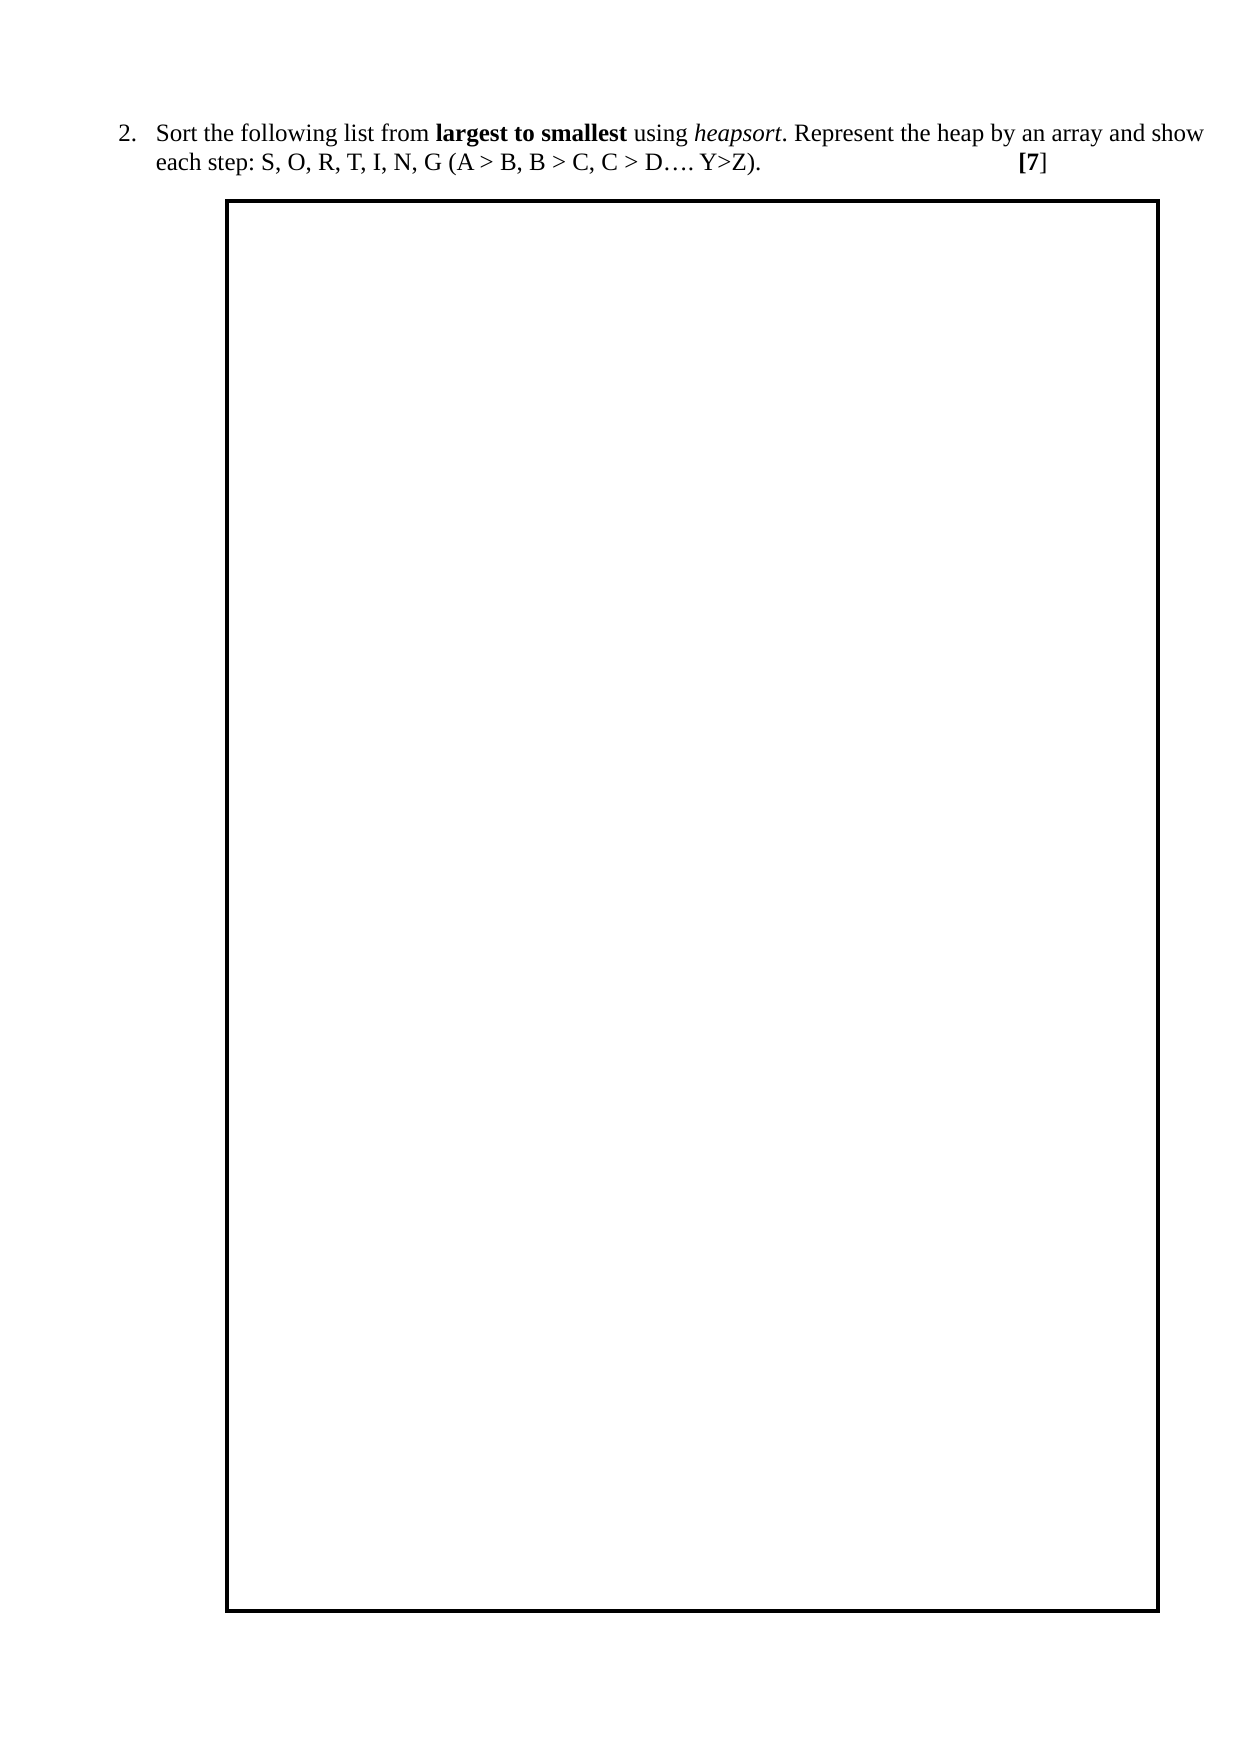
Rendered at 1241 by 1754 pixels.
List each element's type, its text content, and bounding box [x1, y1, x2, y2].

list Sort the following list from largest to smallest using heapsort. Represent the heap by an array and show each step: S, O, R, T, I, N, G (A > B, B > C, C > D…. Y>Z). [7] [118, 118, 1212, 176]
